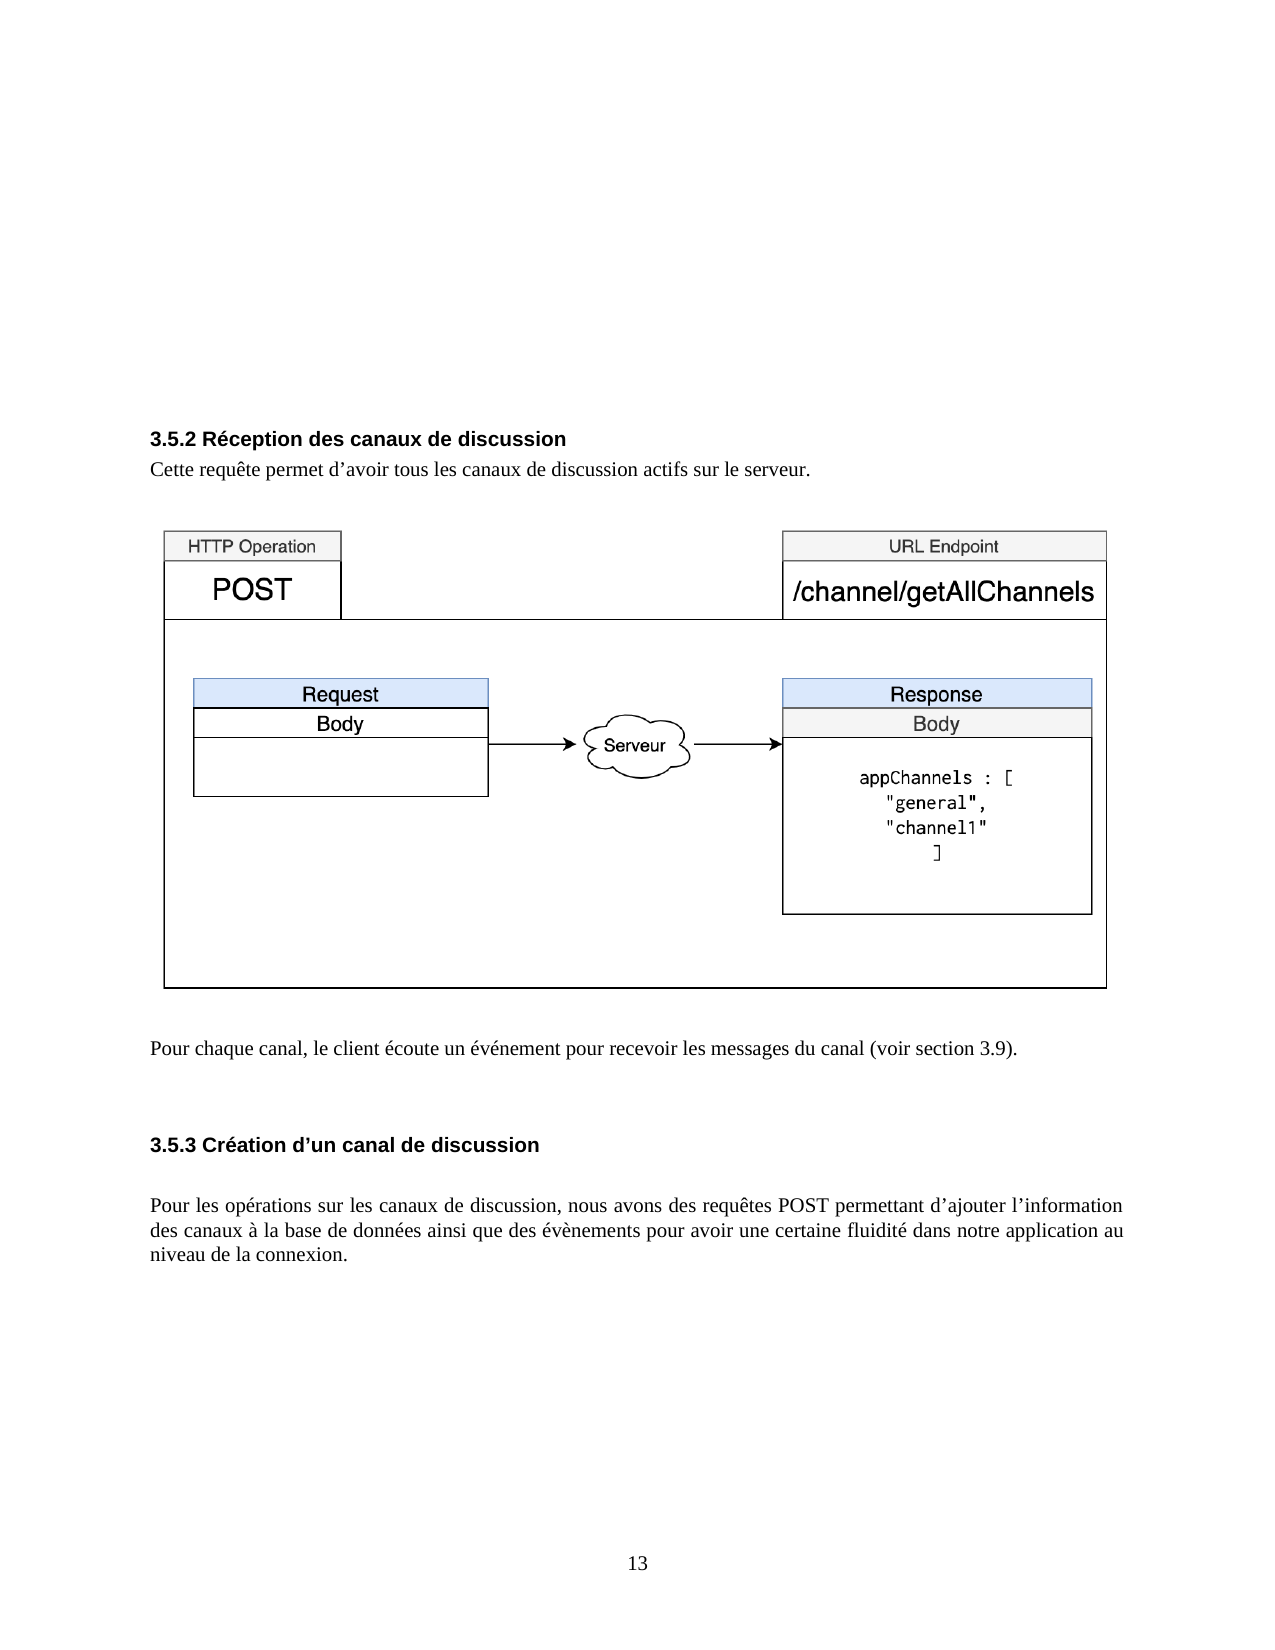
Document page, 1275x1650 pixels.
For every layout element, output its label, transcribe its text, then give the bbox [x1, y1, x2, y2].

text Cette requête permet d’avoir tous les canaux de discussion actifs sur le serveur. [150, 457, 1125, 481]
subtitle 3.5.2 Réception des canaux de discussion [150, 427, 1125, 451]
text Pour chaque canal, le client écoute un événement pour recevoir les messages du canal (voir section 3.9). [150, 1036, 1125, 1060]
picture [150, 505, 1125, 1012]
text Pour les opérations sur les canaux de discussion, nous avons des requêtes POST permettant d’ajouter l’information des canaux à la base de données ainsi que des évènements pour avoir une certaine fluidité dans notre application au niveau de la connexion. [150, 1193, 1125, 1266]
subtitle 3.5.3 Création d’un canal de discussion [150, 1133, 1125, 1157]
